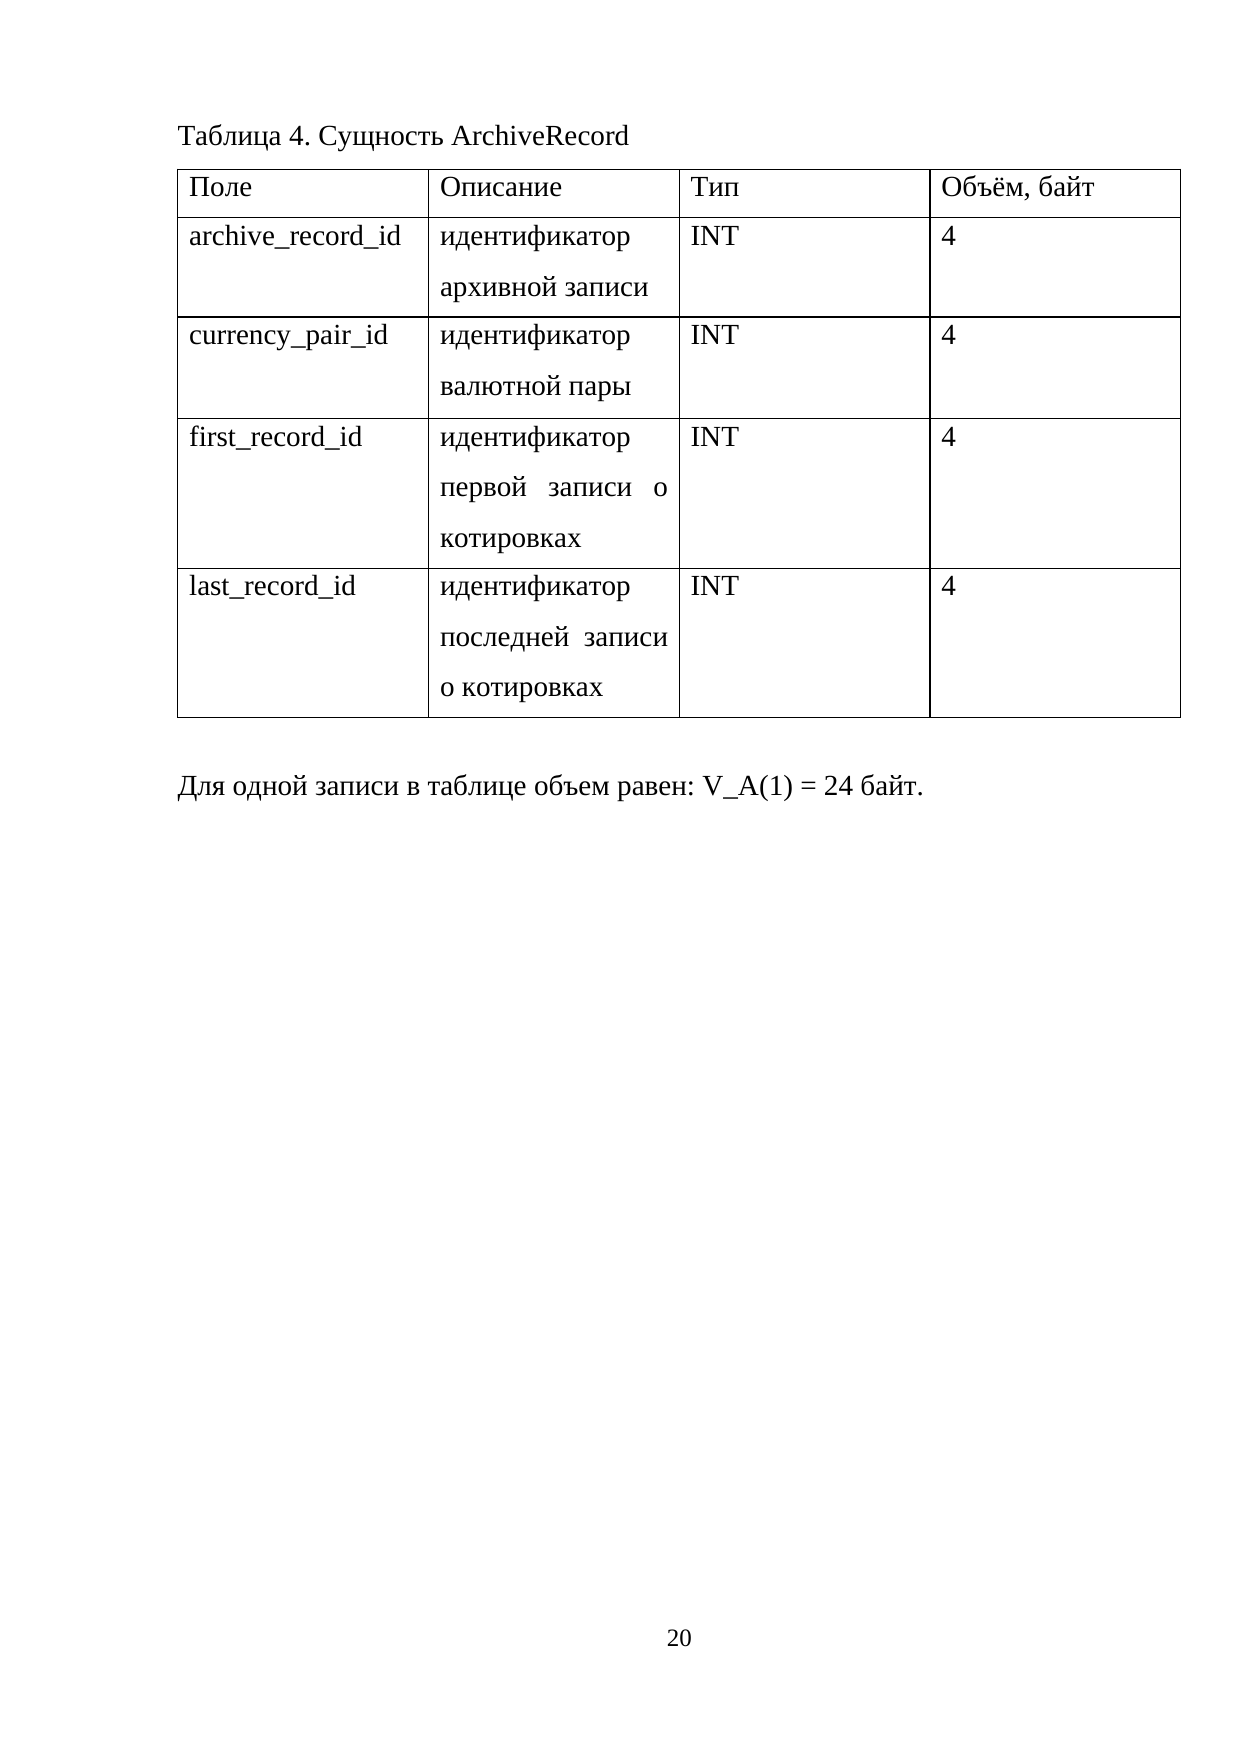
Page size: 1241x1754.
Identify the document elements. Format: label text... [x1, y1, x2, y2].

table_cell 4 [931, 318, 1180, 418]
table_cell 4 [931, 419, 1180, 567]
table_header Объём, байт [931, 170, 1180, 217]
table_cell archive_record_id [178, 218, 428, 316]
text Для одной записи в таблице объем равен: V_A(1) = 24 байт. [177, 768, 1181, 802]
table_cell 4 [931, 218, 1180, 316]
table_header Тип [680, 170, 929, 217]
text Таблица 4. Сущность ArchiveRecord [177, 118, 1181, 152]
table_cell идентификатор валютной пары [429, 318, 679, 418]
table_cell INT [680, 318, 929, 418]
table_header Поле [178, 170, 428, 217]
table_cell идентификатор архивной записи [429, 218, 679, 316]
table_header Описание [429, 170, 679, 217]
table_cell 4 [931, 569, 1180, 717]
table_cell идентификатор последней записи о котировках [429, 569, 679, 717]
table_cell INT [680, 569, 929, 717]
table_cell first_record_id [178, 419, 428, 567]
table_cell last_record_id [178, 569, 428, 717]
table_cell currency_pair_id [178, 318, 428, 418]
table_cell INT [680, 218, 929, 316]
table_cell идентификатор первой записи о котировках [429, 419, 679, 567]
table_cell INT [680, 419, 929, 567]
